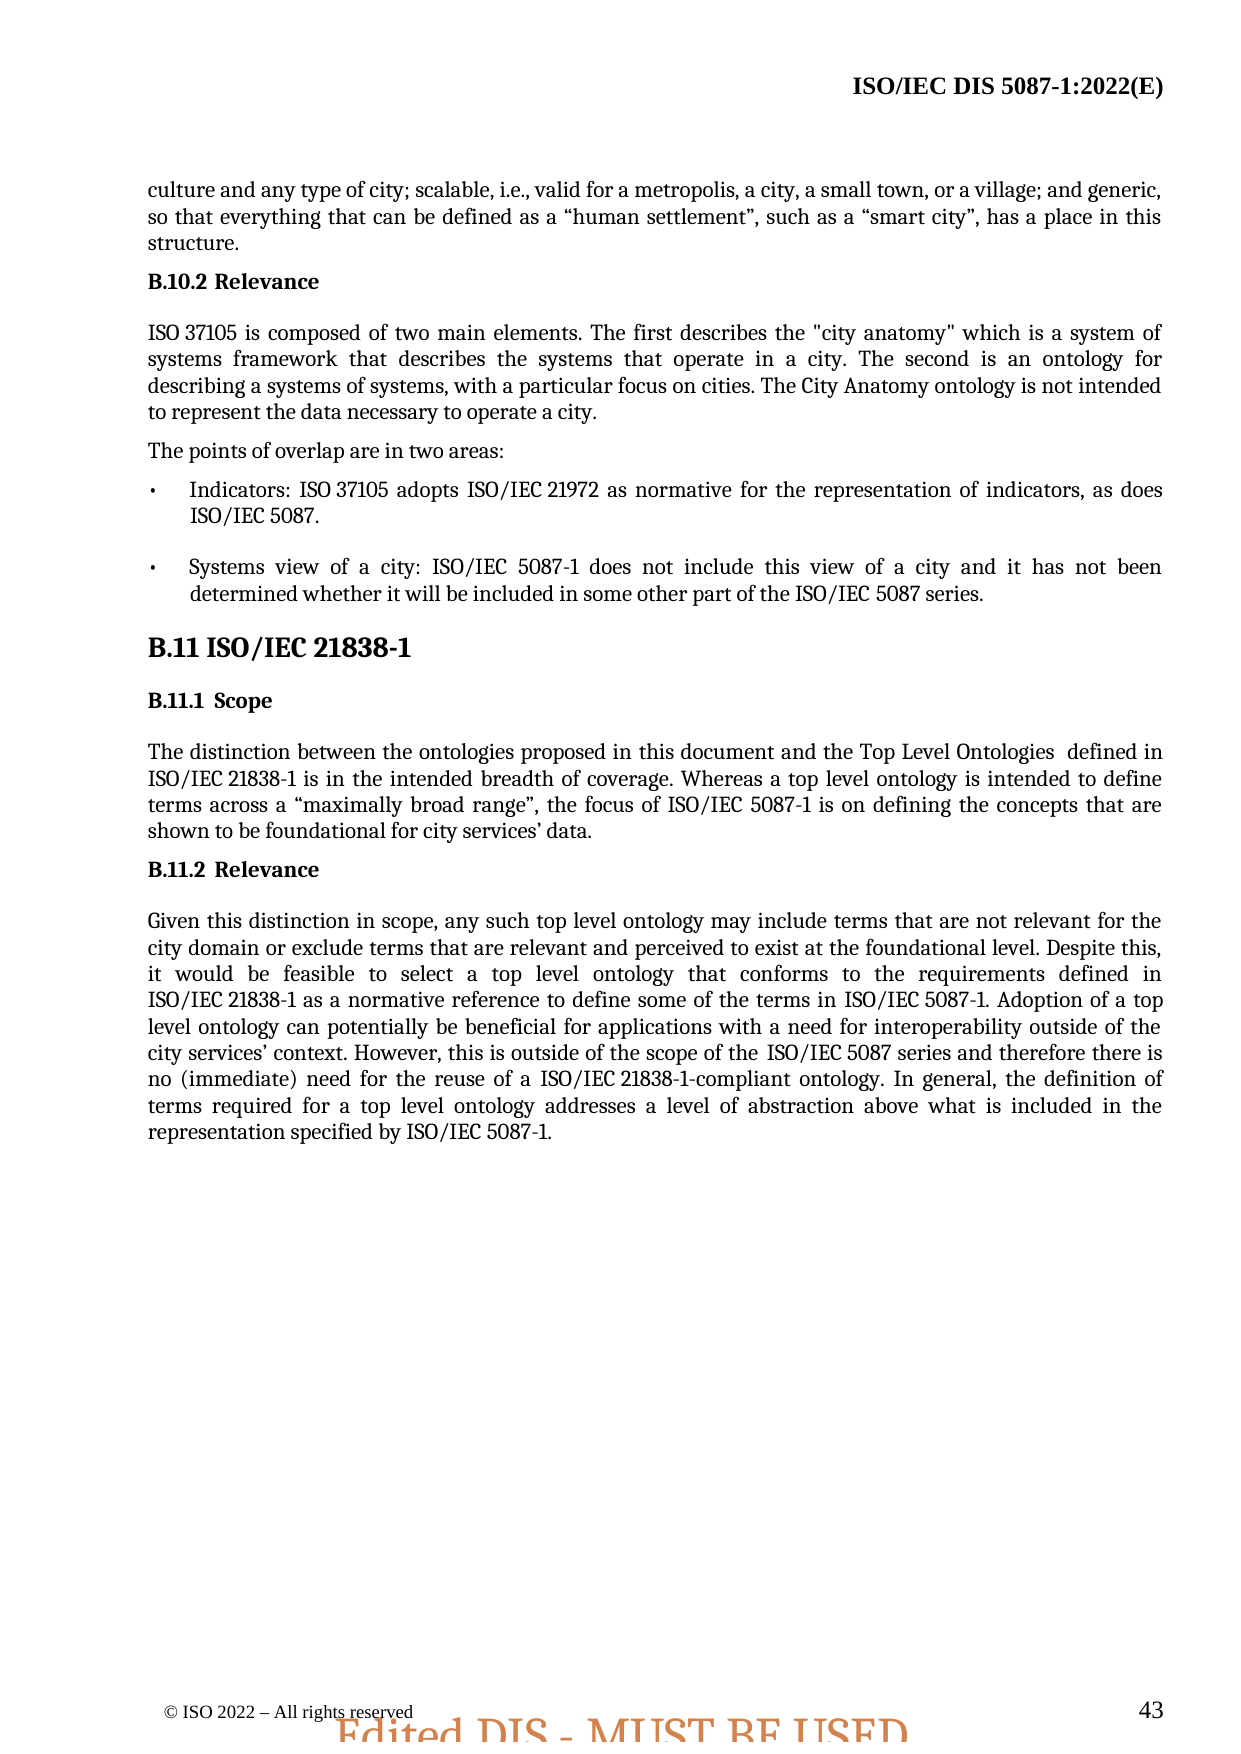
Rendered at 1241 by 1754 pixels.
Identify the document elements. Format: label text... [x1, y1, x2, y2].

text The points of overlap are in two areas: [148, 438, 1163, 464]
text ISO/IEC 21838-1 [148, 635, 1163, 663]
text Scope [148, 688, 1163, 714]
text ISO 37105 is composed of two main elements. The first describes the "city anatomy" which is a system of systems framework that describes the systems that operate in a city. The second is an ontology for describing a systems of systems, with a particular focus on cities. The City Anatomy ontology is not intended to represent the data necessary to operate a city. [148, 320, 1163, 425]
text Relevance [148, 857, 1163, 883]
text Relevance [148, 269, 1163, 295]
text Given this distinction in scope, any such top level ontology may include terms that are not relevant for the city domain or exclude terms that are relevant and perceived to exist at the foundational level. Despite this, it would be feasible to select a top level ontology that conforms to the requirements defined in ISO/IEC 21838-1 as a normative reference to define some of the terms in ISO/IEC 5087-1. Adoption of a top level ontology can potentially be beneficial for applications with a need for interoperability outside of the city services’ context. However, this is outside of the scope of the ISO/IEC 5087 series and therefore there is no (immediate) need for the reuse of a ISO/IEC 21838-1-compliant ontology. In general, the definition of terms required for a top level ontology addresses a level of abstraction above what is included in the representation specified by ISO/IEC 5087-1. [148, 908, 1163, 1145]
text The distinction between the ontologies proposed in this document and the Top Level Ontologies defined in ISO/IEC 21838-1 is in the intended breadth of coverage. Whereas a top level ontology is intended to define terms across a “maximally broad range”, the focus of ISO/IEC 5087-1 is on defining the concepts that are shown to be foundational for city services’ data. [148, 739, 1163, 844]
list • Systems view of a city: ISO/IEC 5087-1 does not include this view of a city and it has not been determined whether it will be included in some other part of the ISO/IEC 5087 series. [148, 554, 1163, 607]
list • Indicators: ISO 37105 adopts ISO/IEC 21972 as normative for the representation of indicators, as does ISO/IEC 5087. [148, 476, 1163, 529]
